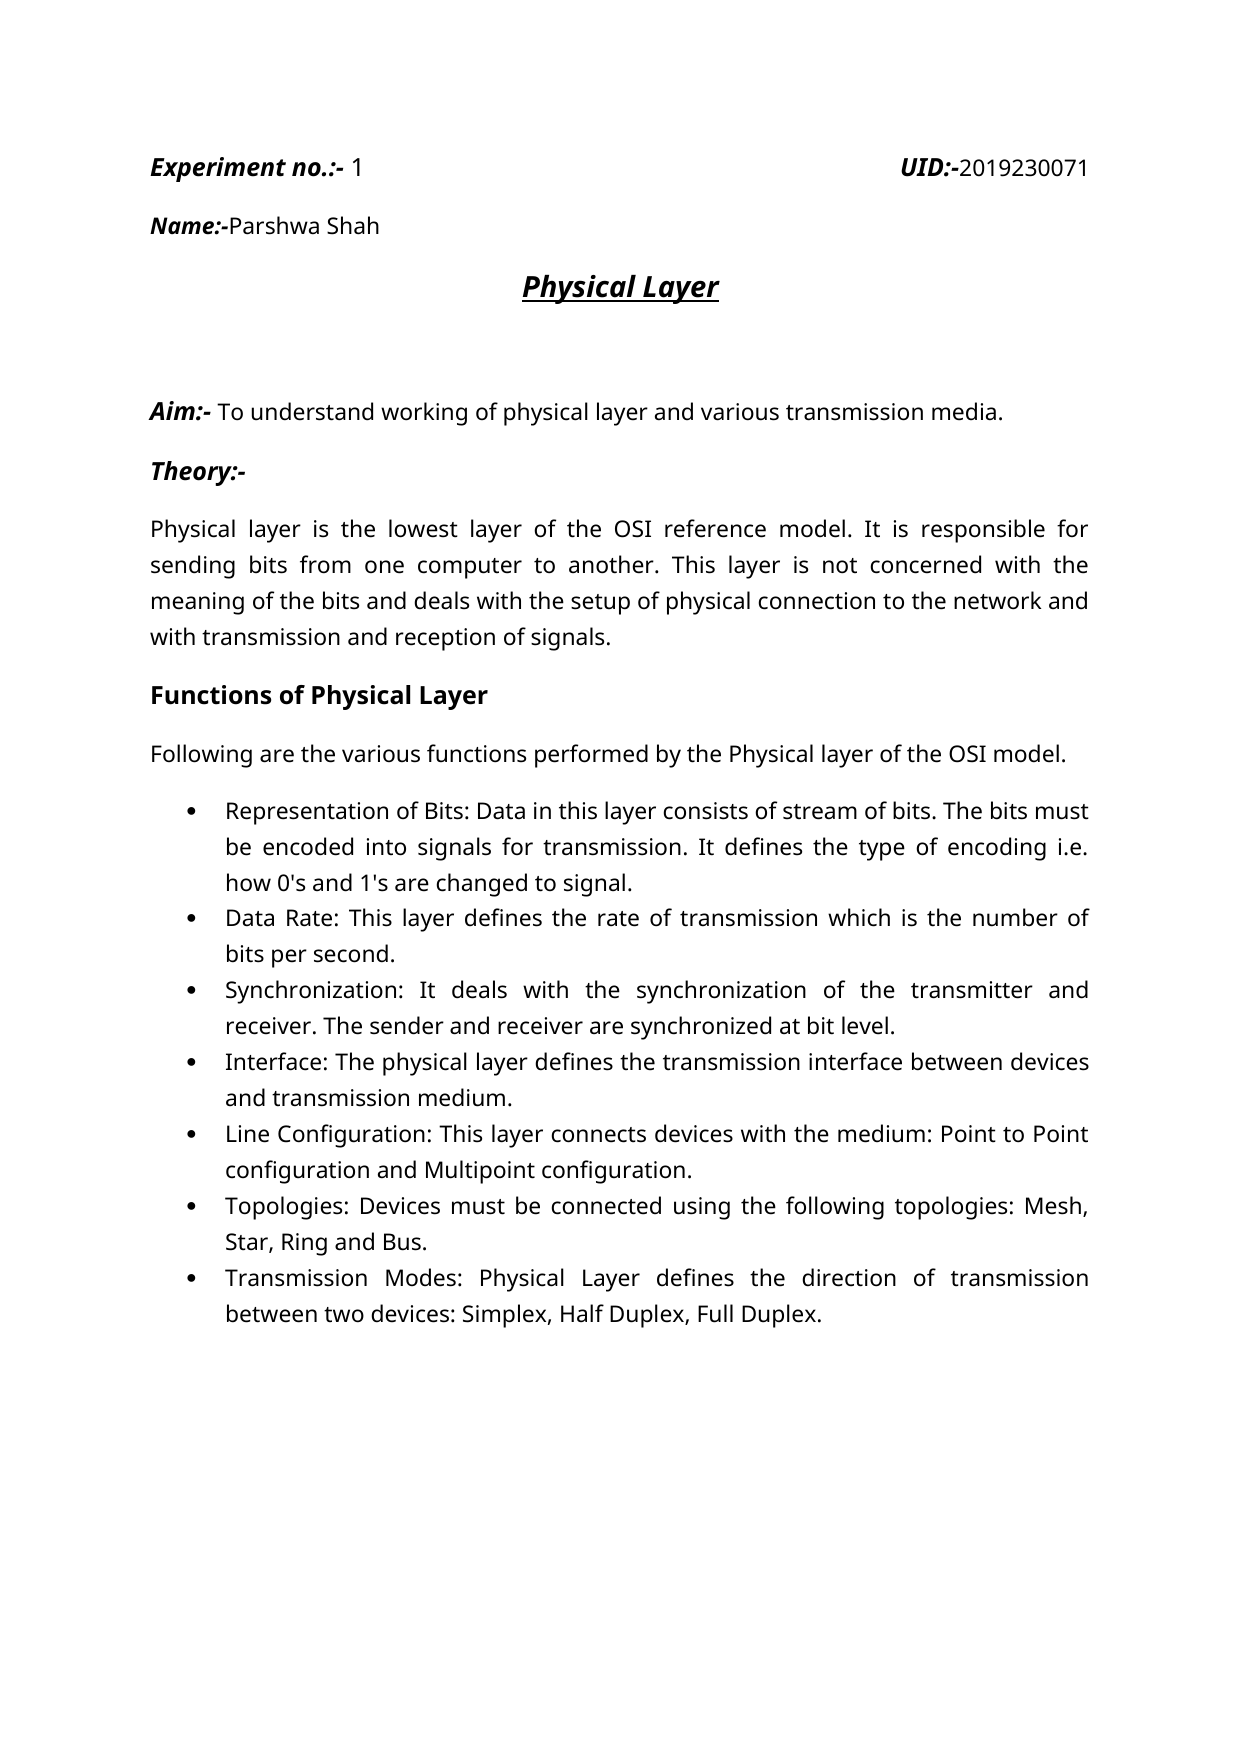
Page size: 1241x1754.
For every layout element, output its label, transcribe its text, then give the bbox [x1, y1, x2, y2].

list Data Rate: This layer defines the rate of transmission which is the number of bits per second. [187, 902, 1090, 969]
text Theory:- [150, 453, 1090, 487]
list Line Configuration: This layer connects devices with the medium: Point to Point configuration and Multipoint configuration. [187, 1118, 1090, 1185]
list Interface: The physical layer defines the transmission interface between devices and transmission medium. [187, 1046, 1090, 1113]
list Transmission Modes: Physical Layer defines the direction of transmission between two devices: Simplex, Half Duplex, Full Duplex. [187, 1262, 1090, 1329]
text Following are the various functions performed by the Physical layer of the OSI model. [150, 738, 1090, 769]
text Experiment no.:- 1 UID:-2019230071 [150, 150, 1090, 184]
text Physical layer is the lowest layer of the OSI reference model. It is responsible for sending bits from one computer to another. This layer is not concerned with the meaning of the bits and deals with the setup of physical connection to the network and with transmission and reception of signals. [150, 513, 1090, 652]
text Functions of Physical Layer [150, 678, 1090, 712]
list Representation of Bits: Data in this layer consists of stream of bits. The bits must be encoded into signals for transmission. It defines the type of encoding i.e. how 0's and 1's are changed to signal. [187, 794, 1090, 898]
list Topologies: Devices must be connected using the following topologies: Mesh, Star, Ring and Bus. [187, 1190, 1090, 1257]
list Synchronization: It deals with the synchronization of the transmitter and receiver. The sender and receiver are synchronized at bit level. [187, 974, 1090, 1041]
text Name:-Parshwa Shah [150, 210, 1090, 241]
text Aim:- To understand working of physical layer and various transmission media. [150, 393, 1090, 427]
text Physical Layer [150, 267, 1090, 306]
